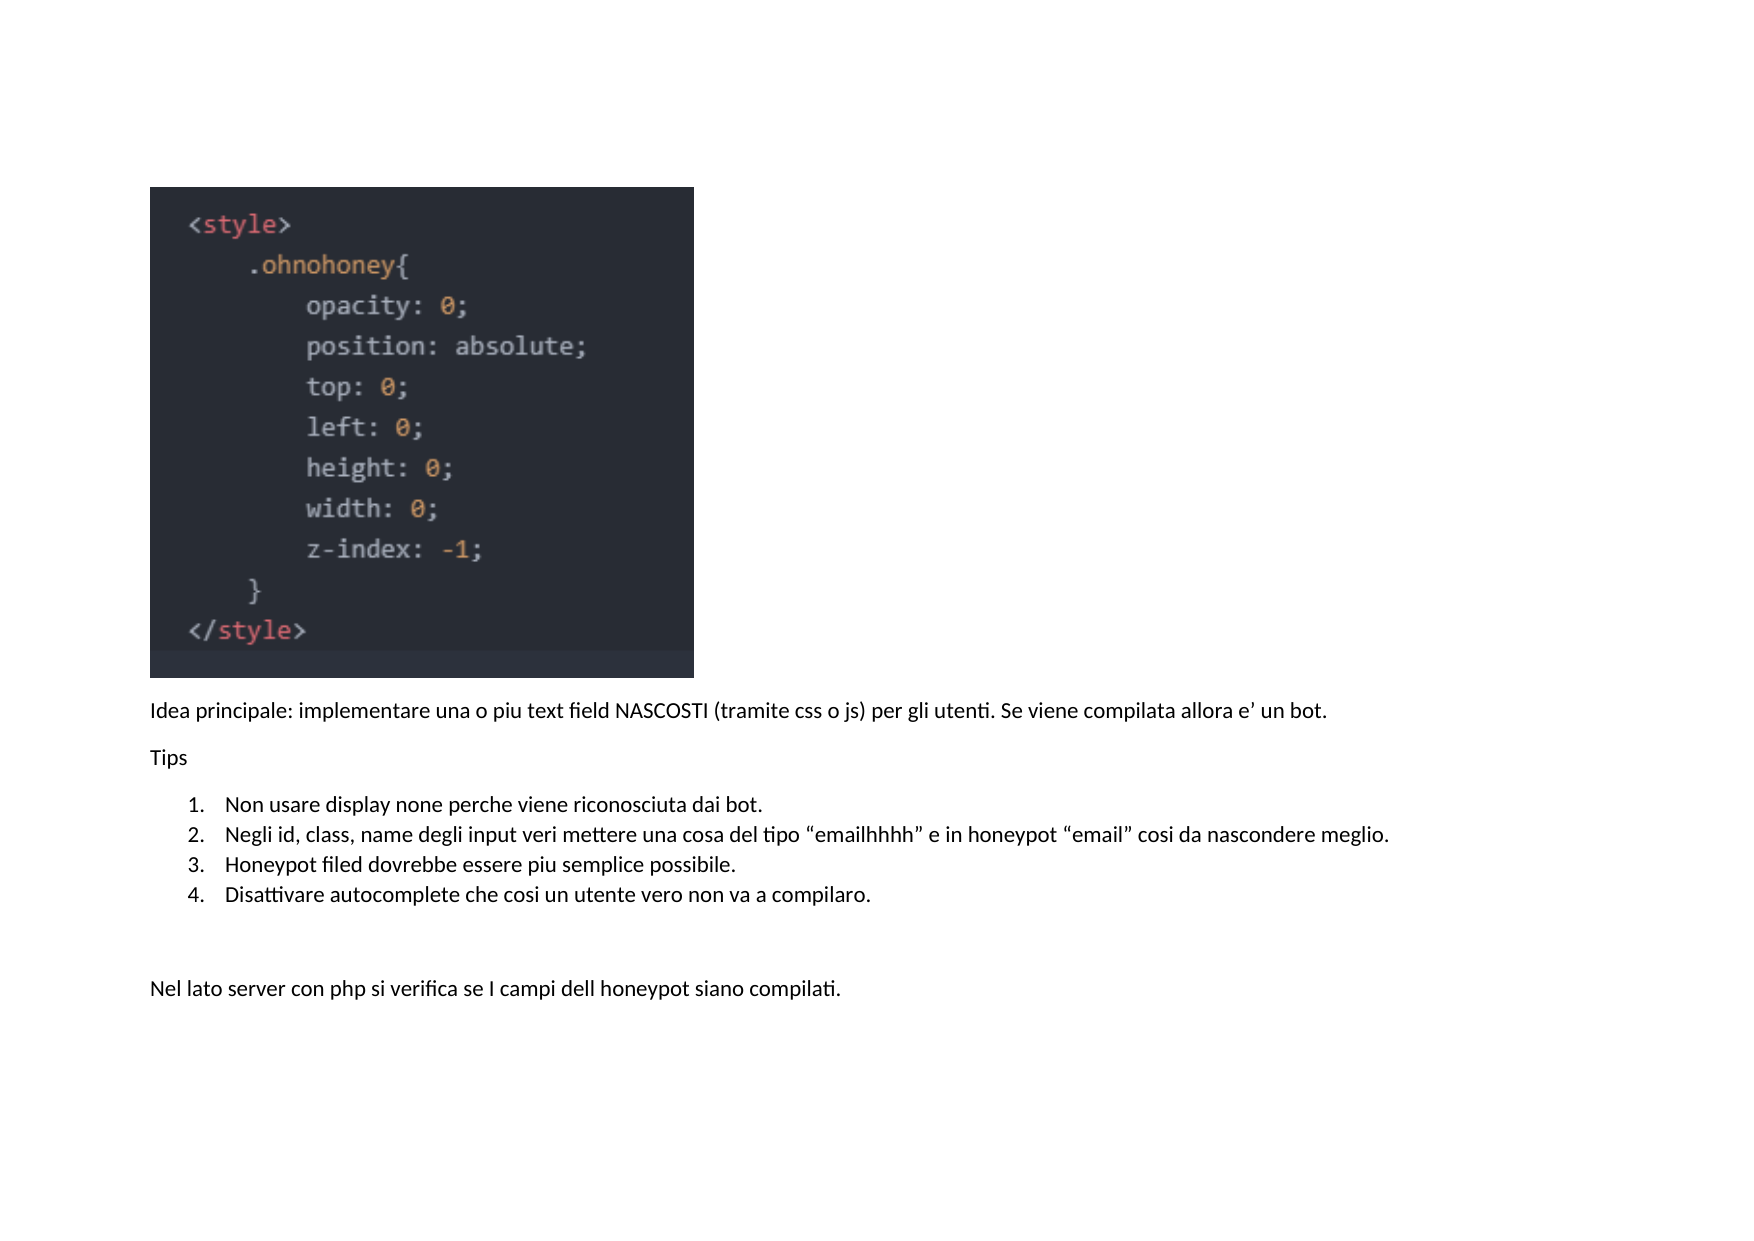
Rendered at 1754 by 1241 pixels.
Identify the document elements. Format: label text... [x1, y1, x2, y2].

text Tips [150, 743, 1604, 771]
text Nel lato server con php si verifica se I campi dell honeypot siano compilati. [150, 974, 1604, 1002]
list Non usare display none perche viene riconosciuta dai bot. [187, 790, 1604, 818]
text Idea principale: implementare una o piu text field NASCOSTI (tramite css o js) per gli utenti. Se viene compilata allora e’ un bot. [150, 696, 1604, 724]
list Disattivare autocomplete che cosi un utente vero non va a compilaro. [187, 881, 1604, 908]
list Honeypot filed dovrebbe essere piu semplice possibile. [187, 850, 1604, 878]
list Negli id, class, name degli input veri mettere una cosa del tipo “emailhhhh” e in honeypot “email” cosi da nascondere meglio. [187, 820, 1604, 848]
picture [150, 187, 694, 678]
